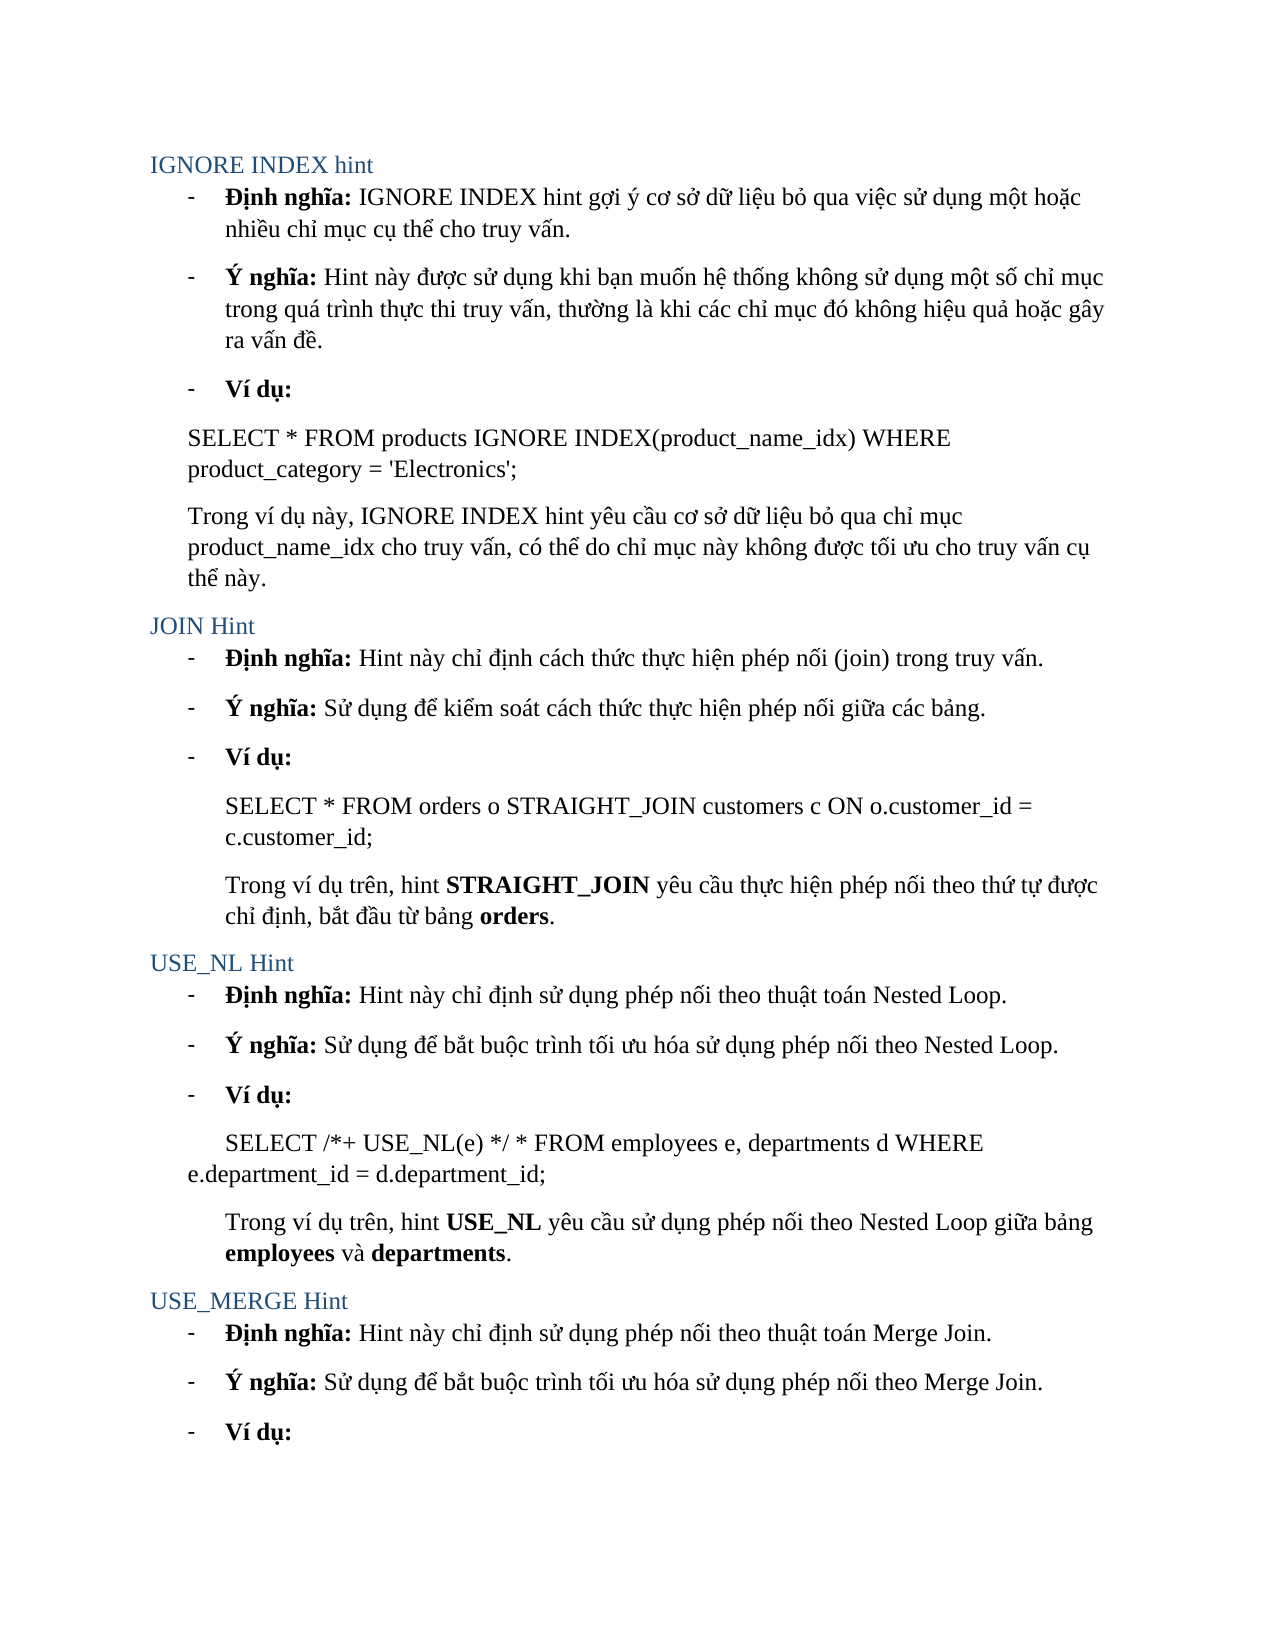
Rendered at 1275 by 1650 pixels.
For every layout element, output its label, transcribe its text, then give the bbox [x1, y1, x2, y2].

list Định nghĩa: Hint này chỉ định cách thức thực hiện phép nối (join) trong truy vấn. [187, 642, 1125, 673]
list Ý nghĩa: Sử dụng để bắt buộc trình tối ưu hóa sử dụng phép nối theo Nested Loop. [187, 1029, 1125, 1060]
subtitle USE_NL Hint [150, 948, 1125, 977]
subtitle JOIN Hint [150, 611, 1125, 640]
text Trong ví dụ này, IGNORE INDEX hint yêu cầu cơ sở dữ liệu bỏ qua chỉ mục product_name_idx cho truy vấn, có thể do chỉ mục này không được tối ưu cho truy vấn cụ thể này. [187, 501, 1125, 592]
list Ý nghĩa: Sử dụng để bắt buộc trình tối ưu hóa sử dụng phép nối theo Merge Join. [187, 1366, 1125, 1397]
subtitle IGNORE INDEX hint [150, 150, 1125, 179]
list Ví dụ: [187, 373, 1125, 404]
list Ý nghĩa: Sử dụng để kiểm soát cách thức thực hiện phép nối giữa các bảng. [187, 692, 1125, 722]
subtitle USE_MERGE Hint [150, 1286, 1125, 1314]
list Định nghĩa: Hint này chỉ định sử dụng phép nối theo thuật toán Nested Loop. [187, 979, 1125, 1010]
text Trong ví dụ trên, hint STRAIGHT_JOIN yêu cầu thực hiện phép nối theo thứ tự được chỉ định, bắt đầu từ bảng orders. [225, 870, 1125, 929]
list Ví dụ: [187, 1079, 1125, 1109]
list SELECT * FROM orders o STRAIGHT_JOIN customers c ON o.customer_id = c.customer_id; [225, 791, 1125, 851]
list Ví dụ: [187, 1416, 1125, 1447]
text Trong ví dụ trên, hint USE_NL yêu cầu sử dụng phép nối theo Nested Loop giữa bảng employees và departments. [225, 1207, 1125, 1267]
list Định nghĩa: IGNORE INDEX hint gợi ý cơ sở dữ liệu bỏ qua việc sử dụng một hoặc nhiều chỉ mục cụ thể cho truy vấn. [187, 181, 1125, 243]
text SELECT /*+ USE_NL(e) */ * FROM employees e, departments d WHERE e.department_id = d.department_id; [187, 1128, 1125, 1188]
text SELECT * FROM products IGNORE INDEX(product_name_idx) WHERE product_category = 'Electronics'; [187, 423, 1125, 482]
list Định nghĩa: Hint này chỉ định sử dụng phép nối theo thuật toán Merge Join. [187, 1317, 1125, 1347]
list Ví dụ: [187, 741, 1125, 772]
